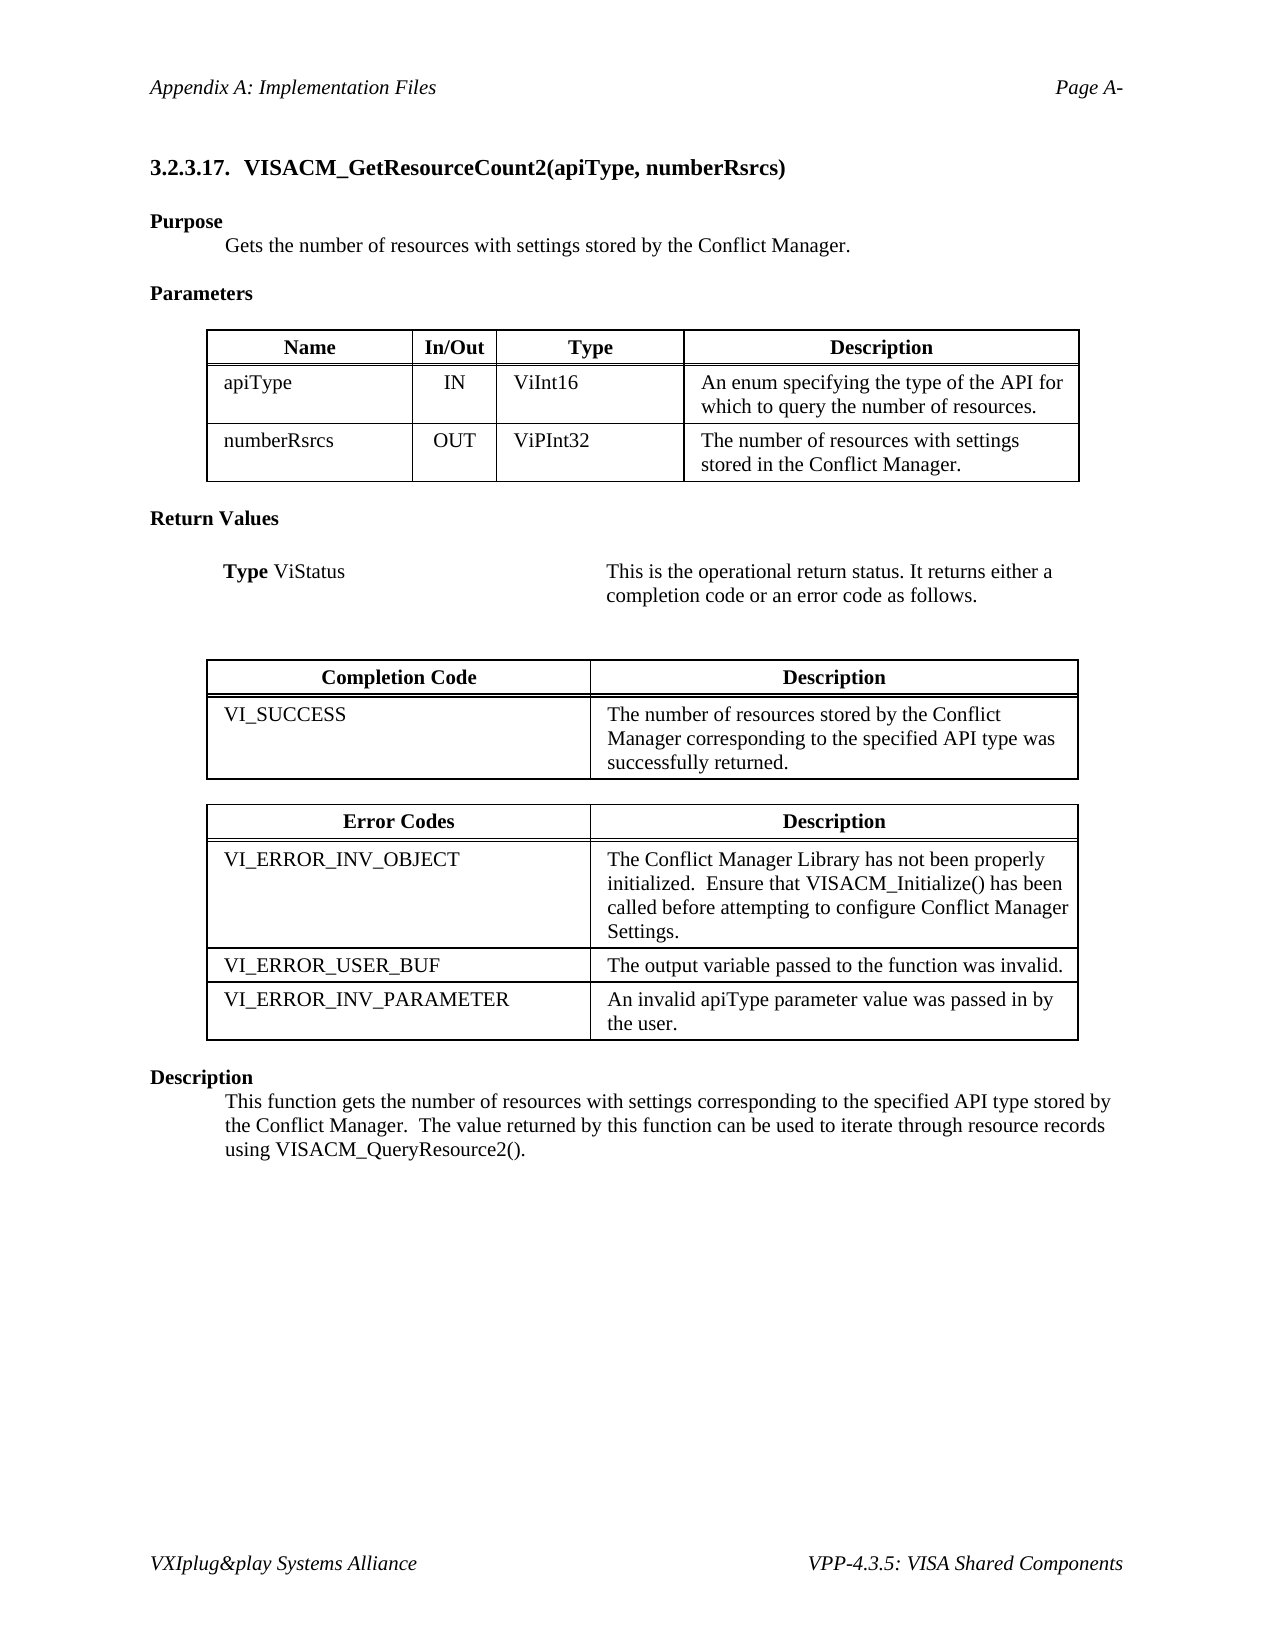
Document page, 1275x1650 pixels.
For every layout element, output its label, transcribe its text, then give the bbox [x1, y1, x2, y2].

table_cell VI_SUCCESS [208, 698, 590, 778]
table_cell OUT [413, 424, 496, 481]
table_header In/Out [413, 331, 496, 363]
text Purpose [150, 209, 1125, 233]
text VISACM_GetResourceCount2(apiType, numberRsrcs) [150, 154, 1125, 181]
table_cell The number of resources with settings stored in the Conflict Manager. [685, 424, 1078, 481]
table_cell VI_ERROR_USER_BUF [208, 949, 590, 981]
table_cell IN [413, 366, 496, 423]
table_header Type ViStatus [206, 554, 589, 611]
table_cell An invalid apiType parameter value was passed in by the user. [591, 983, 1077, 1039]
table_header Description [685, 331, 1078, 363]
table_cell numberRsrcs [208, 424, 412, 481]
text Return Values [150, 506, 1125, 530]
table_cell ViPInt32 [497, 424, 683, 481]
text Description [150, 1064, 1125, 1089]
table_header Completion Code [208, 661, 590, 693]
table_cell The number of resources stored by the Conflict Manager corresponding to the specified API type was successfully returned. [591, 698, 1077, 778]
table_cell An enum specifying the type of the API for which to query the number of resources. [685, 366, 1078, 423]
table_cell VI_ERROR_INV_OBJECT [208, 842, 590, 947]
table_header Error Codes [208, 805, 590, 838]
table_header Description [591, 805, 1077, 838]
text Gets the number of resources with settings stored by the Conflict Manager. [150, 233, 1125, 257]
table_cell apiType [208, 366, 412, 423]
table_cell The Conflict Manager Library has not been properly initialized. Ensure that VISACM_Initialize() has been called before attempting to configure Conflict Manager Settings. [591, 842, 1077, 947]
table_header Description [591, 661, 1077, 693]
table_header Type [497, 331, 683, 363]
table_cell The output variable passed to the function was invalid. [591, 949, 1077, 981]
text Parameters [150, 281, 1125, 305]
table_cell ViInt16 [497, 366, 683, 423]
text This function gets the number of resources with settings corresponding to the specified API type stored by the Conflict Manager. The value returned by this function can be used to iterate through resource records using VISACM_QueryResource2(). [150, 1089, 1125, 1161]
table_cell VI_ERROR_INV_PARAMETER [208, 983, 590, 1039]
table_header Name [208, 331, 412, 363]
table_header This is the operational return status. It returns either a completion code or an error code as follows. [590, 554, 1077, 611]
